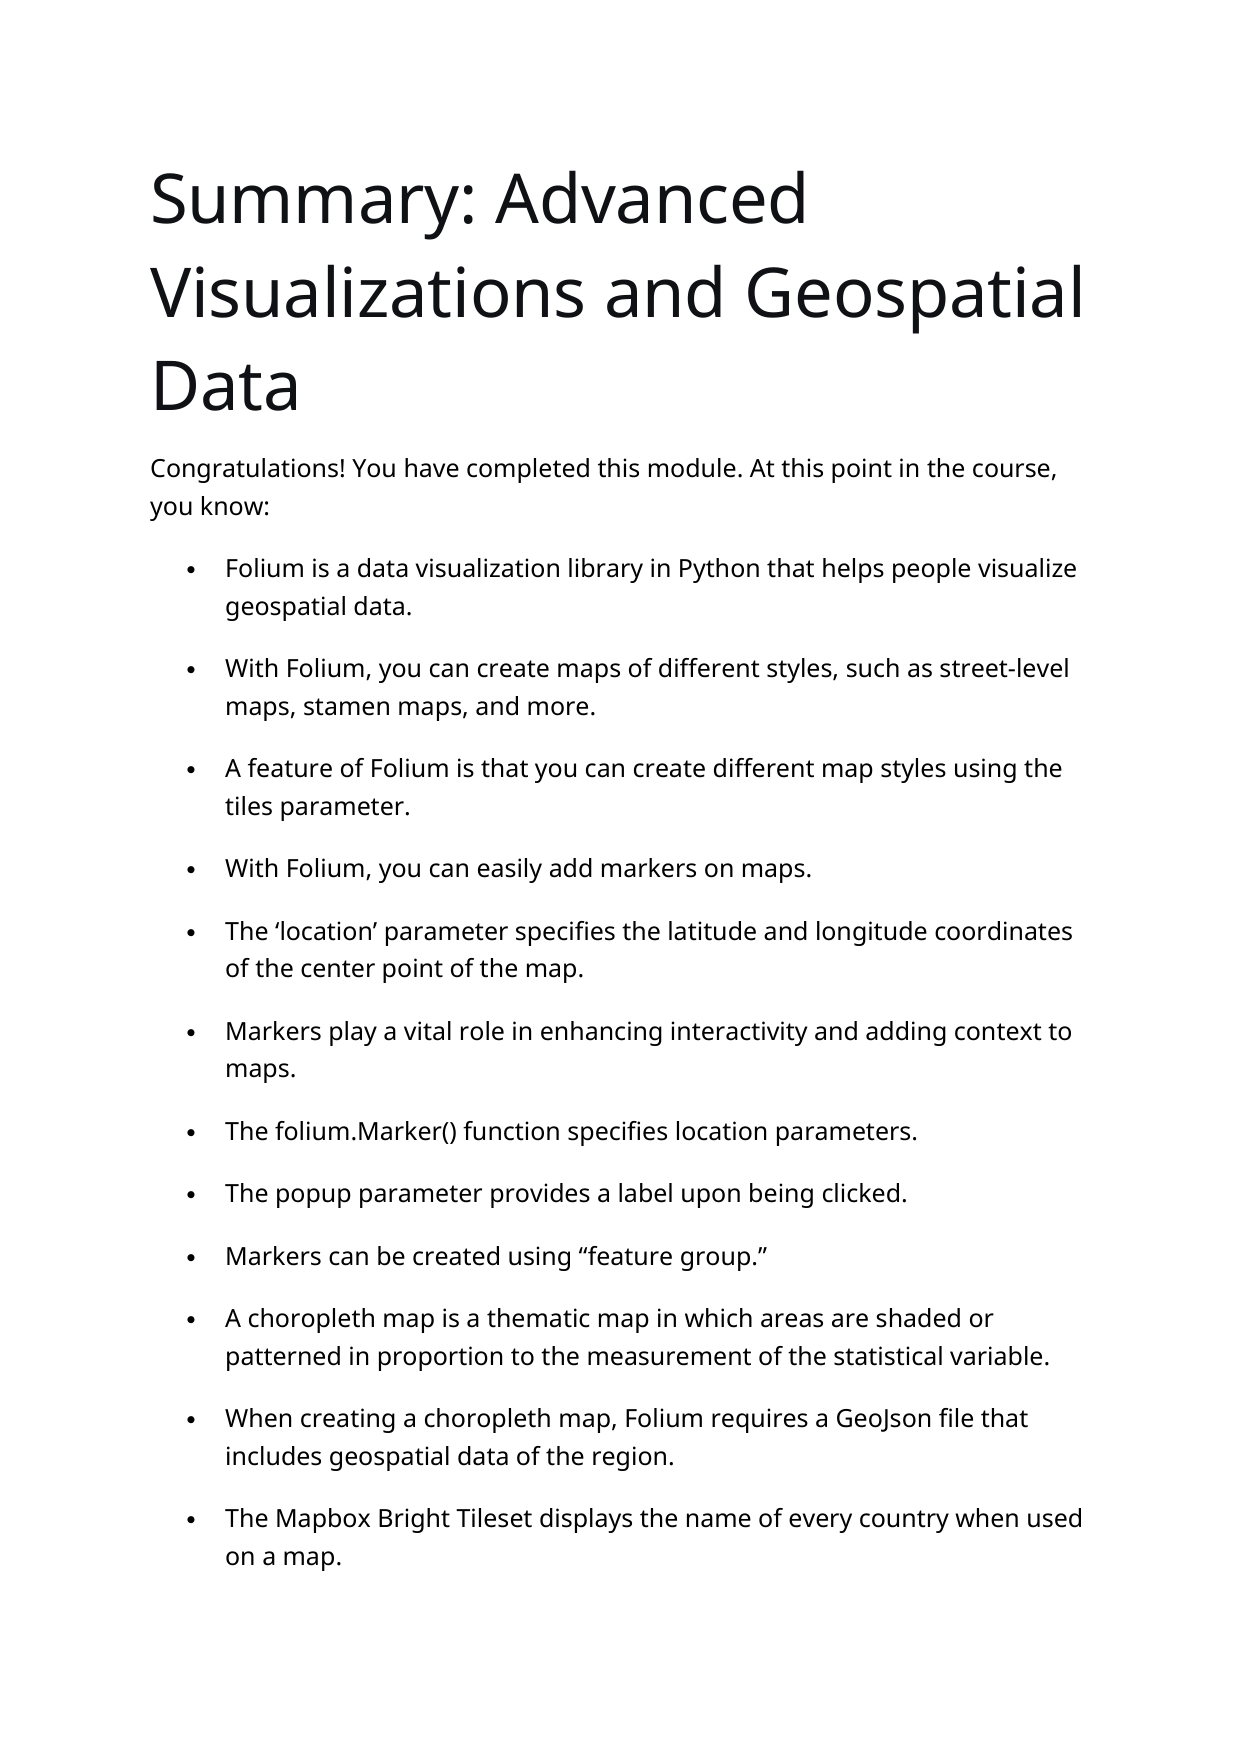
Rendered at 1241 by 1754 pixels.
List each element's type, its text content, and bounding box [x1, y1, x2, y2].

text Summary: Advanced Visualizations and Geospatial Data [150, 150, 1090, 431]
list A feature of Folium is that you can create different map styles using the tiles parameter. [187, 748, 1090, 823]
list Folium is a data visualization library in Python that helps people visualize geospatial data. [187, 548, 1090, 623]
list The popup parameter provides a label upon being clicked. [187, 1173, 1090, 1210]
list With Folium, you can create maps of different styles, such as street-level maps, stamen maps, and more. [187, 648, 1090, 723]
list A choropleth map is a thematic map in which areas are shaded or patterned in proportion to the measurement of the statistical variable. [187, 1298, 1090, 1373]
list When creating a choropleth map, Folium requires a GeoJson file that includes geospatial data of the region. [187, 1398, 1090, 1473]
list Markers play a vital role in enhancing interactivity and adding context to maps. [187, 1010, 1090, 1085]
list Markers can be created using “feature group.” [187, 1235, 1090, 1273]
text Congratulations! You have completed this module. At this point in the course, you know: [150, 448, 1090, 523]
list The ‘location’ parameter specifies the latitude and longitude coordinates of the center point of the map. [187, 910, 1090, 985]
list With Folium, you can easily add markers on maps. [187, 848, 1090, 885]
list The folium.Marker() function specifies location parameters. [187, 1110, 1090, 1148]
list The Mapbox Bright Tileset displays the name of every country when used on a map. [187, 1498, 1090, 1573]
